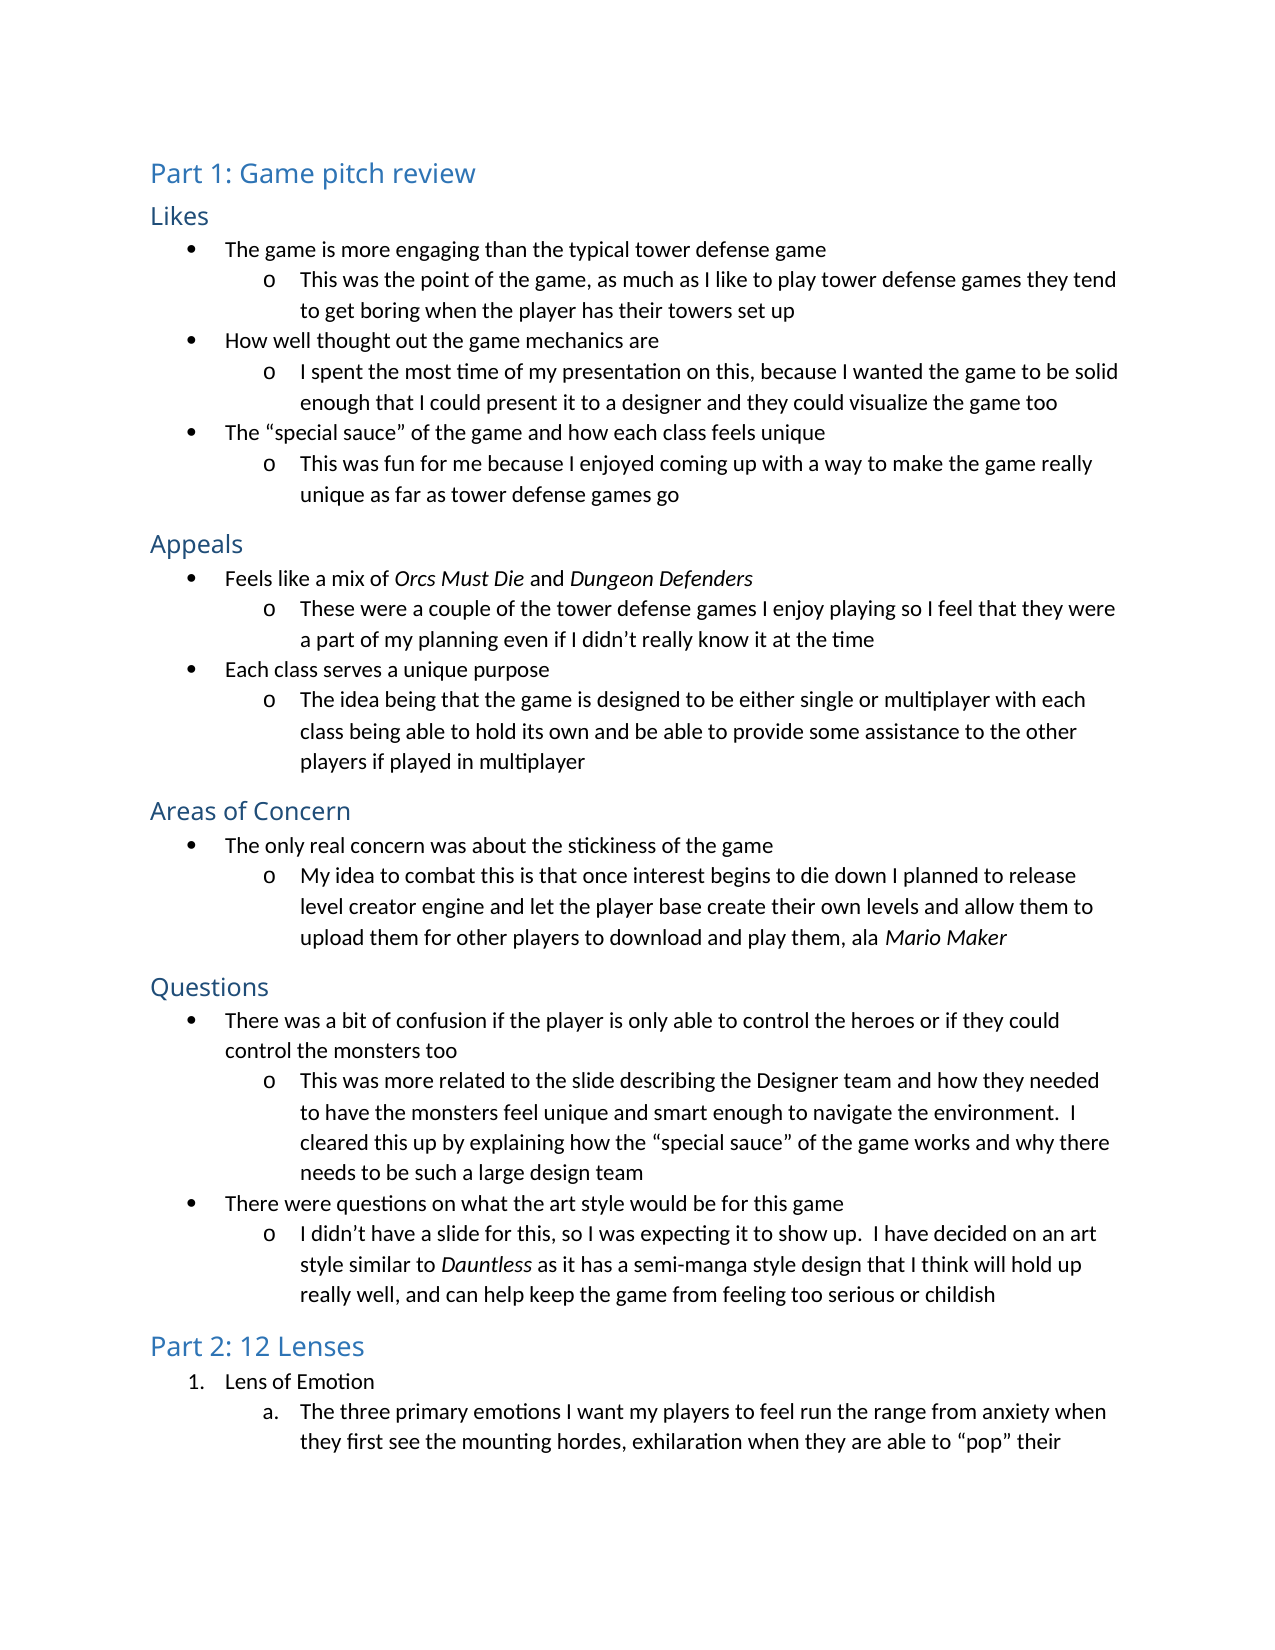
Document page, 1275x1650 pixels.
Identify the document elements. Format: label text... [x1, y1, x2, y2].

list This was the point of the game, as much as I like to play tower defense games they tend to get boring when the player has their towers set up [262, 265, 1125, 324]
list Feels like a mix of Orcs Must Die and Dungeon Defenders [187, 564, 1125, 592]
list How well thought out the game mechanics are [187, 327, 1125, 355]
subtitle Questions [150, 969, 1125, 1003]
subtitle Part 2: 12 Lenses [150, 1327, 1125, 1364]
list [262, 1397, 1125, 1456]
list I didn’t have a slide for this, so I was expecting it to show up. I have decided on an art style similar to Dauntless as it has a semi-manga style design that I think will hold up really well, and can help keep the game from feeling too serious or childish [262, 1219, 1125, 1308]
list My idea to combat this is that once interest begins to die down I planned to release level creator engine and let the player base create their own levels and allow them to upload them for other players to download and play them, ala Mario Maker [262, 861, 1125, 951]
subtitle Areas of Concern [150, 794, 1125, 828]
list There were questions on what the art style would be for this game [187, 1189, 1125, 1217]
list Lens of Emotion [187, 1367, 1125, 1395]
list The only real concern was about the stickiness of the game [187, 831, 1125, 859]
list The “special sauce” of the game and how each class feels unique [187, 418, 1125, 446]
list This was more related to the slide describing the Designer team and how they needed to have the monsters feel unique and smart enough to navigate the environment. I cleared this up by explaining how the “special sauce” of the game works and why there needs to be such a large design team [262, 1067, 1125, 1186]
list I spent the most time of my presentation on this, because I wanted the game to be solid enough that I could present it to a designer and they could visualize the game too [262, 357, 1125, 416]
list These were a couple of the tower defense games I enjoy playing so I feel that they were a part of my planning even if I didn’t really know it at the time [262, 594, 1125, 653]
subtitle Appeals [150, 527, 1125, 561]
list Each class serves a unique purpose [187, 655, 1125, 683]
list The game is more engaging than the typical tower defense game [187, 235, 1125, 263]
list This was fun for me because I enjoyed coming up with a way to make the game really unique as far as tower defense games go [262, 449, 1125, 508]
list There was a bit of confusion if the player is only able to control the heroes or if they could control the monsters too [187, 1006, 1125, 1064]
list The idea being that the game is designed to be either single or multiplayer with each class being able to hold its own and be able to provide some assistance to the other players if played in multiplayer [262, 686, 1125, 775]
subtitle Part 1: Game pitch review [150, 154, 1125, 191]
subtitle Likes [150, 198, 1125, 232]
